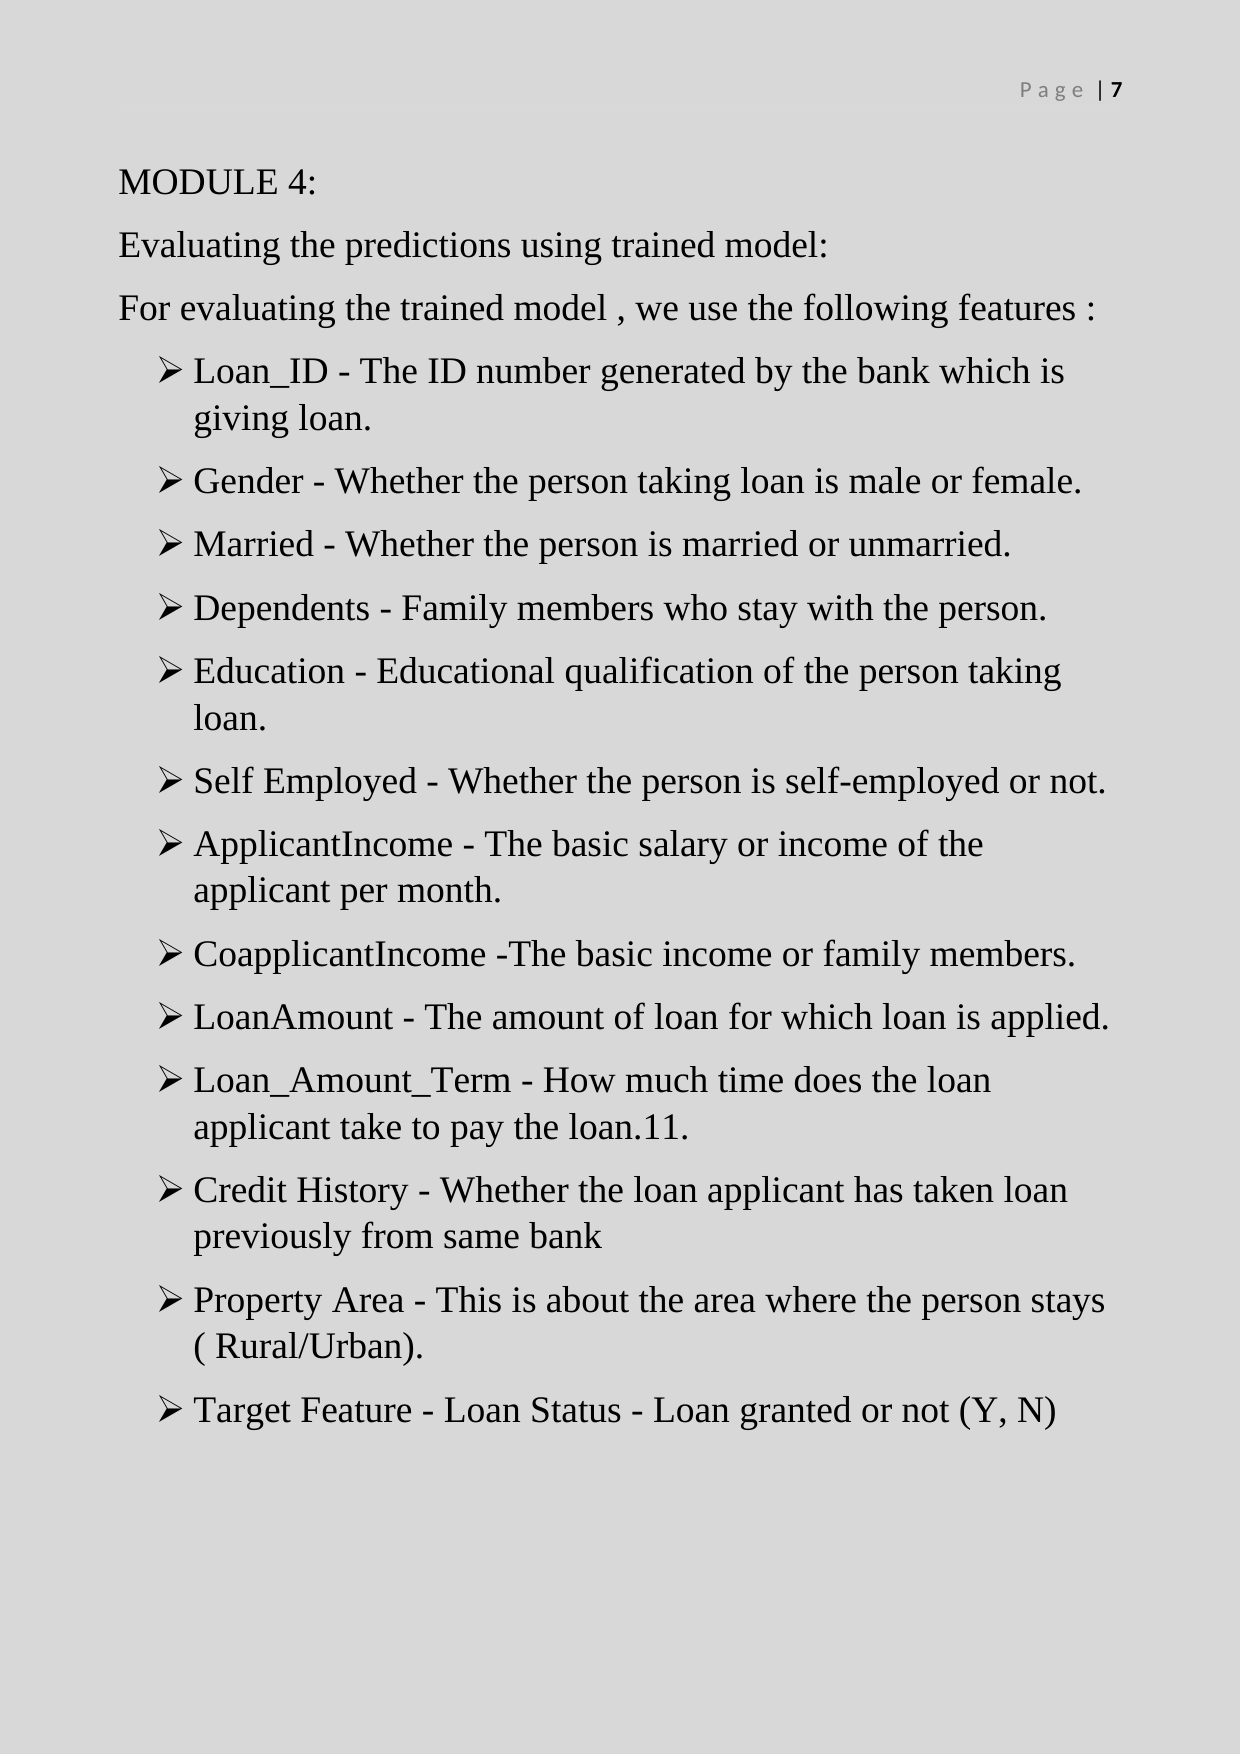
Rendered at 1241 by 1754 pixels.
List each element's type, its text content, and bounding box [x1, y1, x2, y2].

list Loan_Amount_Term - How much time does the loan applicant take to pay the loan.11. [156, 1058, 1122, 1147]
text MODULE 4: [118, 159, 1122, 202]
list ApplicantIncome - The basic salary or income of the applicant per month. [156, 821, 1122, 911]
list Married - Whether the person is married or unmarried. [156, 522, 1122, 565]
list Gender - Whether the person taking loan is male or female. [156, 459, 1122, 502]
text Evaluating the predictions using trained model: [118, 222, 1122, 266]
list Dependents - Family members who stay with the person. [156, 585, 1122, 628]
list Education - Educational qualification of the person taking loan. [156, 648, 1122, 738]
list Property Area - This is about the area where the person stays ( Rural/Urban). [156, 1277, 1122, 1367]
list Target Feature - Loan Status - Loan granted or not (Y, N) [156, 1387, 1122, 1430]
list Self Employed - Whether the person is self-employed or not. [156, 758, 1122, 801]
list LoanAmount - The amount of loan for which loan is applied. [156, 994, 1122, 1037]
list Credit History - Whether the loan applicant has taken loan previously from same bank [156, 1167, 1122, 1257]
text For evaluating the trained model , we use the following features : [118, 286, 1122, 329]
list Loan_ID - The ID number generated by the bank which is giving loan. [156, 349, 1122, 438]
list CoapplicantIncome -The basic income or family members. [156, 931, 1122, 974]
